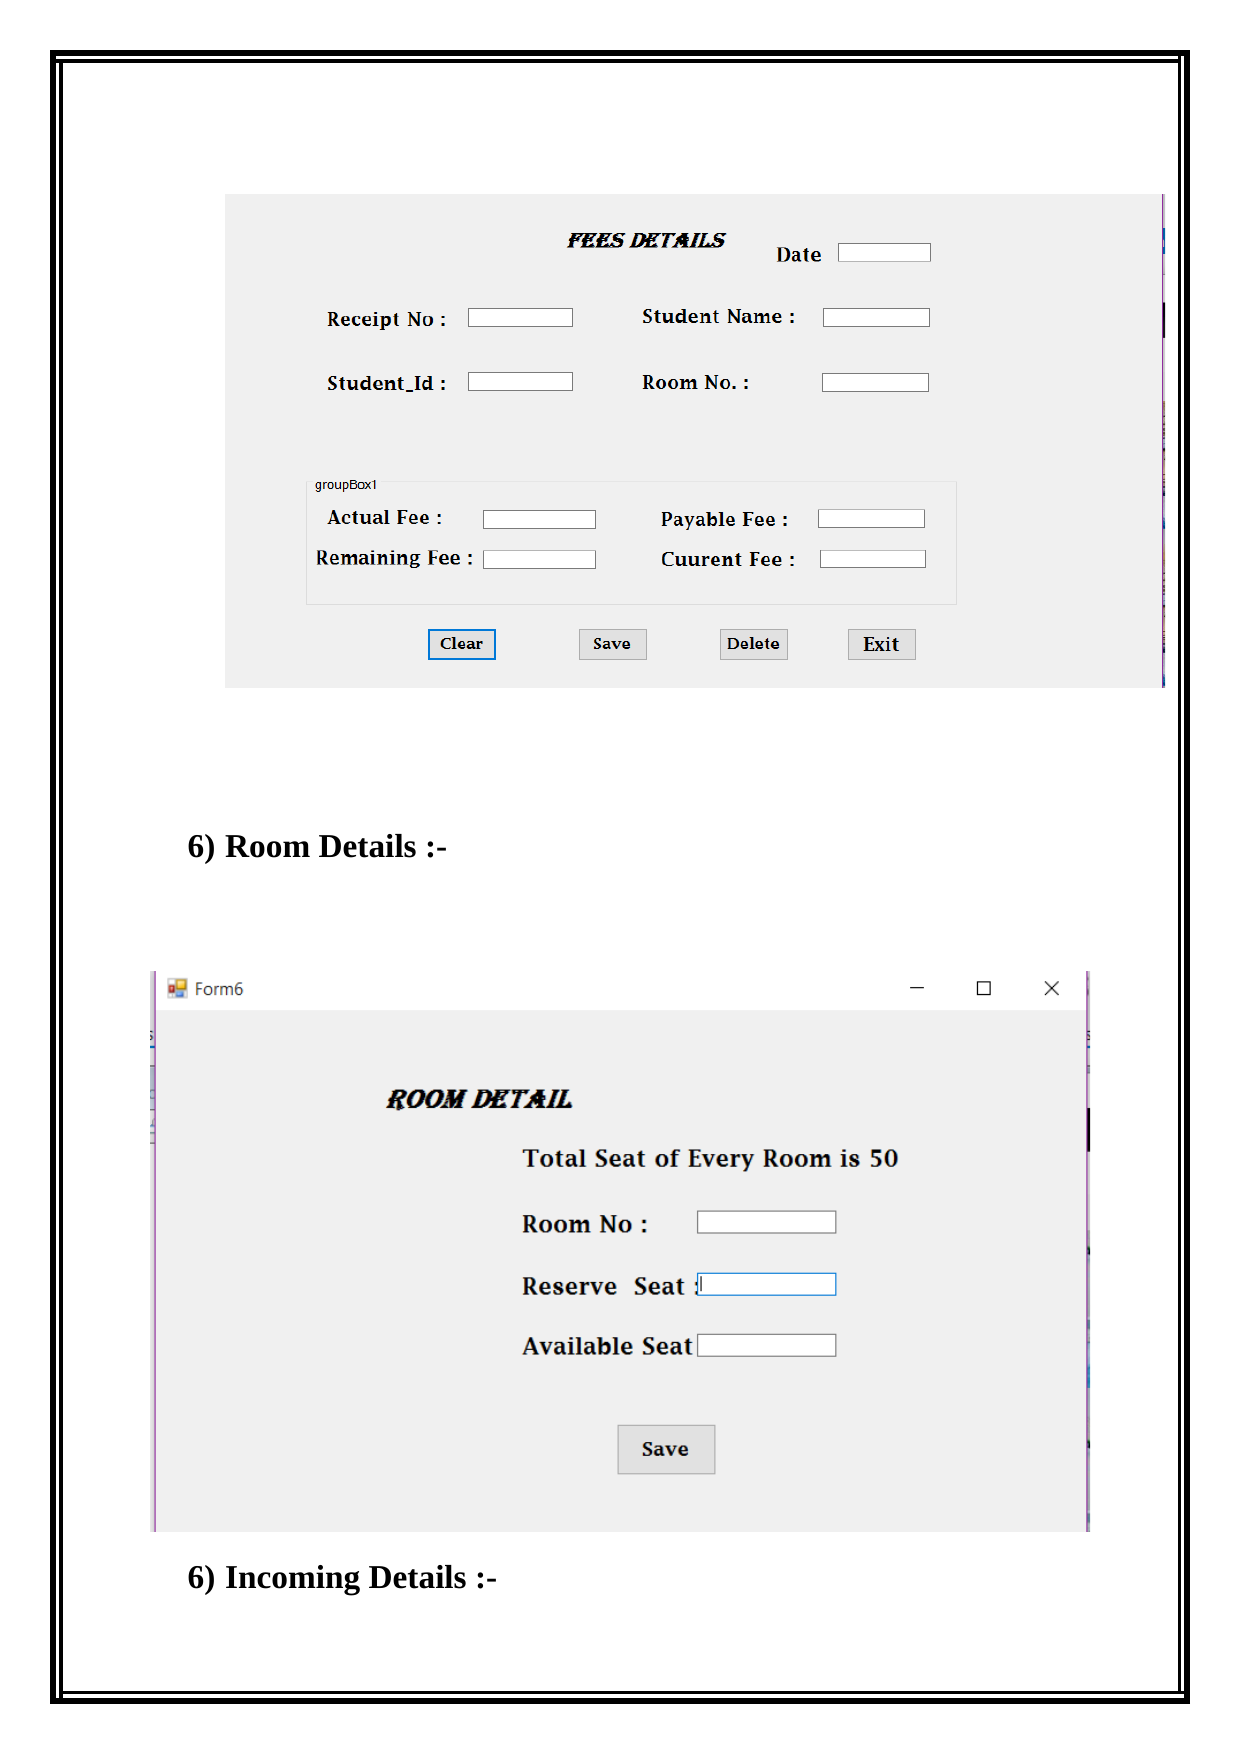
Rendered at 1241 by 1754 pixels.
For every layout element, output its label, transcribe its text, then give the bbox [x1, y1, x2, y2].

list Incoming Details :- [187, 1557, 1090, 1595]
picture [225, 194, 1166, 688]
picture [150, 971, 1091, 1532]
list Room Details :- [187, 827, 1090, 865]
